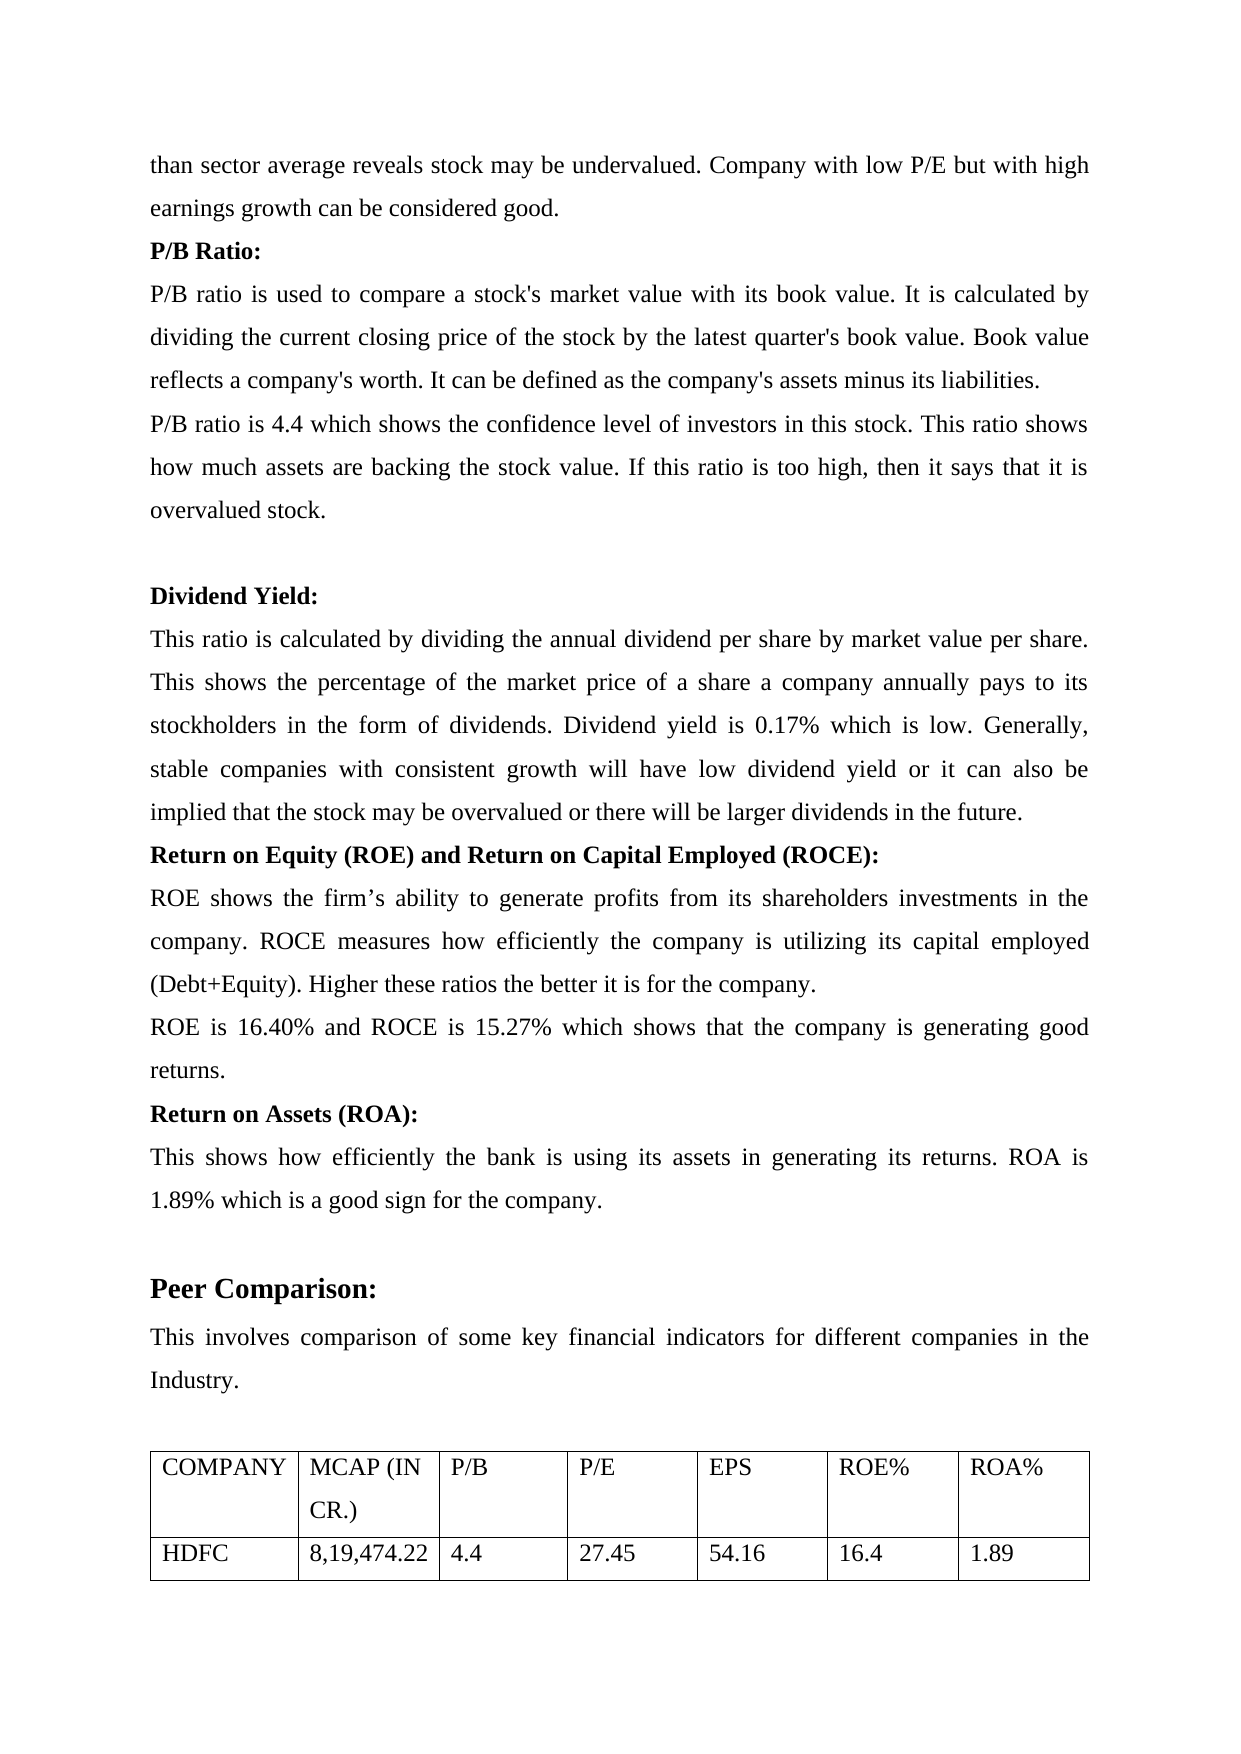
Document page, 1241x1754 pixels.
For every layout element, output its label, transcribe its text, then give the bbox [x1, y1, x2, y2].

text Return on Assets (ROA): [150, 1099, 1090, 1127]
table_cell 54.16 [698, 1538, 827, 1580]
text Return on Equity (ROE) and Return on Capital Employed (ROCE): [150, 840, 1090, 869]
table_header P/B [440, 1452, 567, 1537]
table_cell 27.45 [568, 1538, 697, 1580]
table_header COMPANY [151, 1452, 298, 1537]
table_cell 16.4 [828, 1538, 958, 1580]
table_header P/E [568, 1452, 697, 1537]
text Dividend Yield: [150, 581, 1090, 610]
text P/B ratio is 4.4 which shows the confidence level of investors in this stock. This ratio shows how much assets are backing the stock value. If this ratio is too high, then it says that it is overvalued stock. [150, 409, 1090, 524]
text P/B Ratio: [150, 236, 1090, 265]
text This shows how efficiently the bank is using its assets in generating its returns. ROA is 1.89% which is a good sign for the company. [150, 1142, 1090, 1214]
table_cell 1.89 [959, 1538, 1089, 1580]
table_cell 4.4 [440, 1538, 567, 1580]
text ROE is 16.40% and ROCE is 15.27% which shows that the company is generating good returns. [150, 1012, 1090, 1084]
text ROE shows the firm’s ability to generate profits from its shareholders investments in the company. ROCE measures how efficiently the company is utilizing its capital employed (Debt+Equity). Higher these ratios the better it is for the company. [150, 883, 1090, 998]
table_header EPS [698, 1452, 827, 1537]
table_cell HDFC Bank [151, 1538, 298, 1580]
text P/B ratio is used to compare a stock's market value with its book value. It is calculated by dividing the current closing price of the stock by the latest quarter's book value. Book value reflects a company's worth. It can be defined as the company's assets minus its liabilities. [150, 279, 1090, 394]
table_header ROE% [828, 1452, 958, 1537]
text Peer Comparison: [150, 1271, 1090, 1305]
table_header ROA% [959, 1452, 1089, 1537]
table_cell 8,19,474.22 [299, 1538, 439, 1580]
text This involves comparison of some key financial indicators for different companies in the Industry. [150, 1322, 1090, 1393]
text This ratio is calculated by dividing the annual dividend per share by market value per share. This shows the percentage of the market price of a share a company annually pays to its stockholders in the form of dividends. Dividend yield is 0.17% which is low. Generally, stable companies with consistent growth will have low dividend yield or it can also be implied that the stock may be overvalued or there will be larger dividends in the future. [150, 624, 1090, 826]
table_header MCAP (IN CR.) [299, 1452, 439, 1537]
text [150, 150, 1090, 222]
